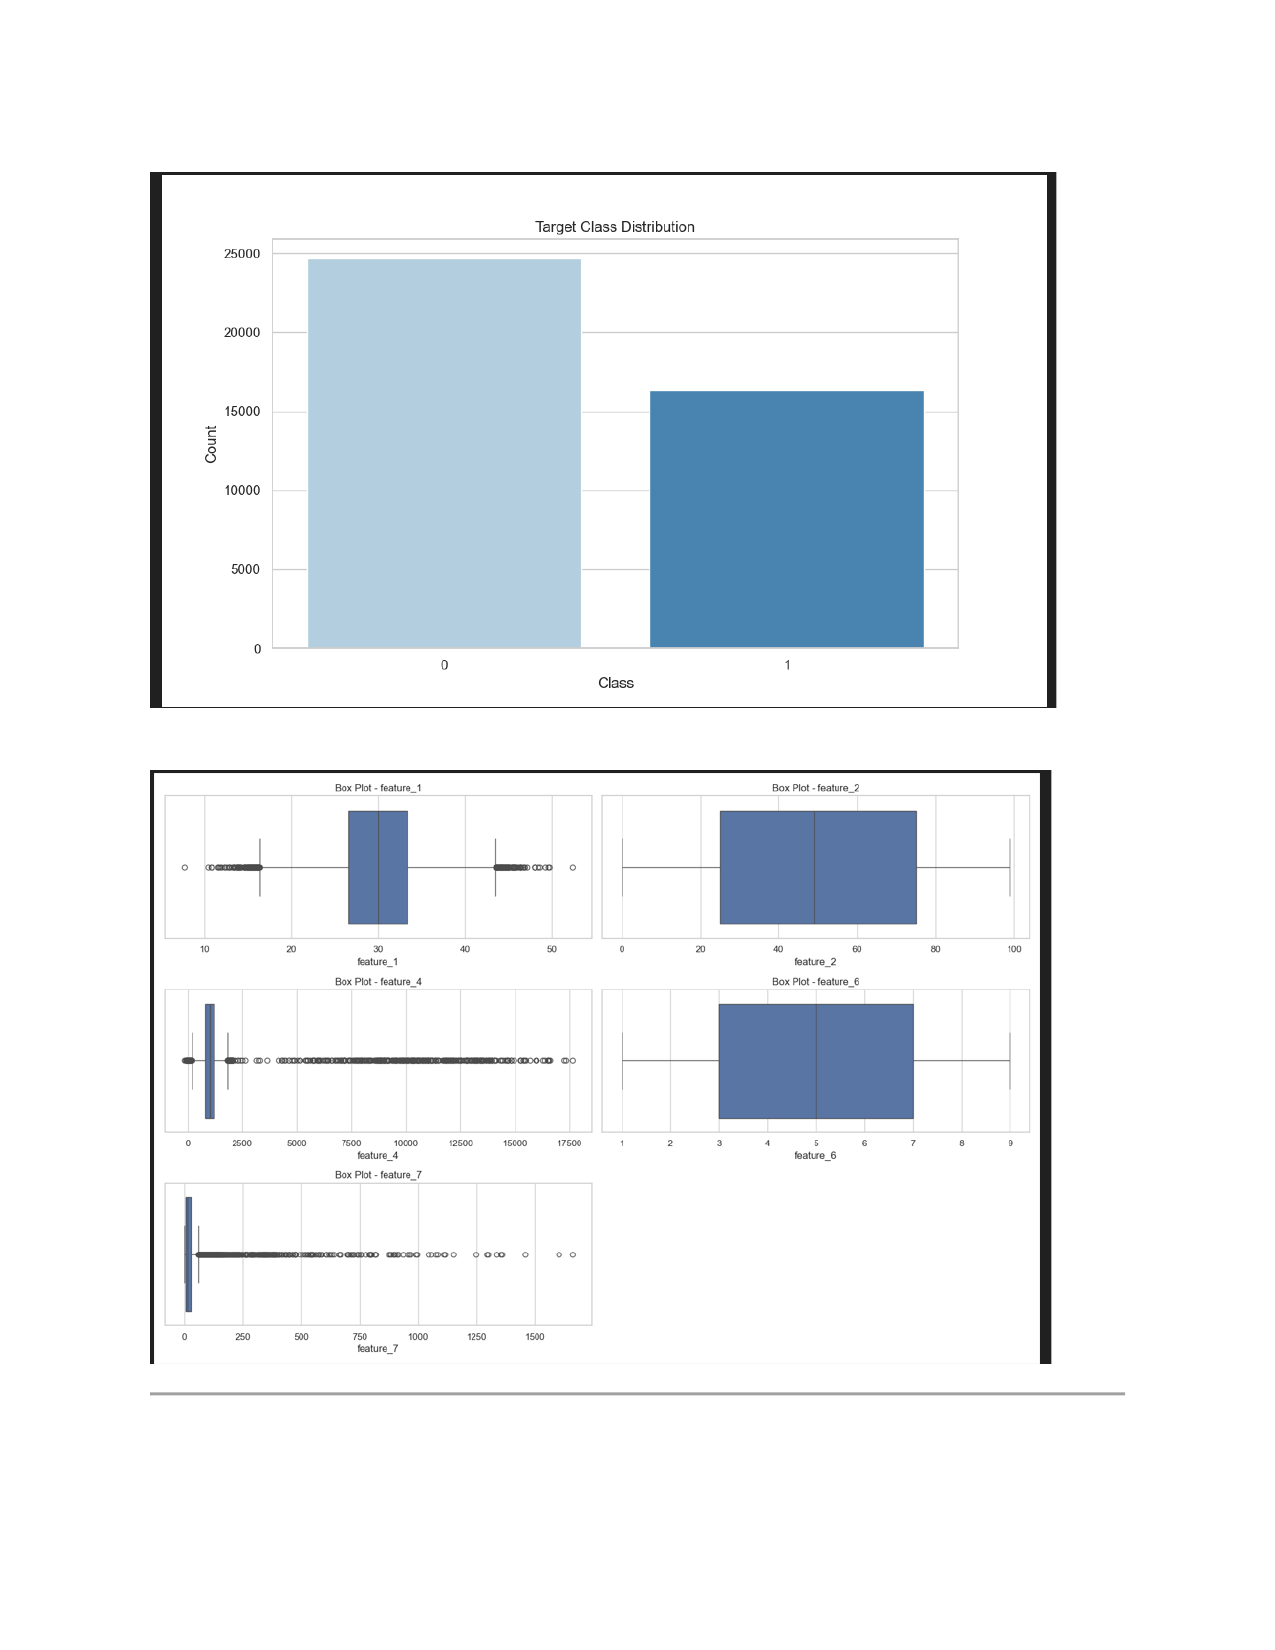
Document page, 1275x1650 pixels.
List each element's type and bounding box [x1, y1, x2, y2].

picture [150, 172, 1057, 708]
picture [150, 770, 1052, 1364]
